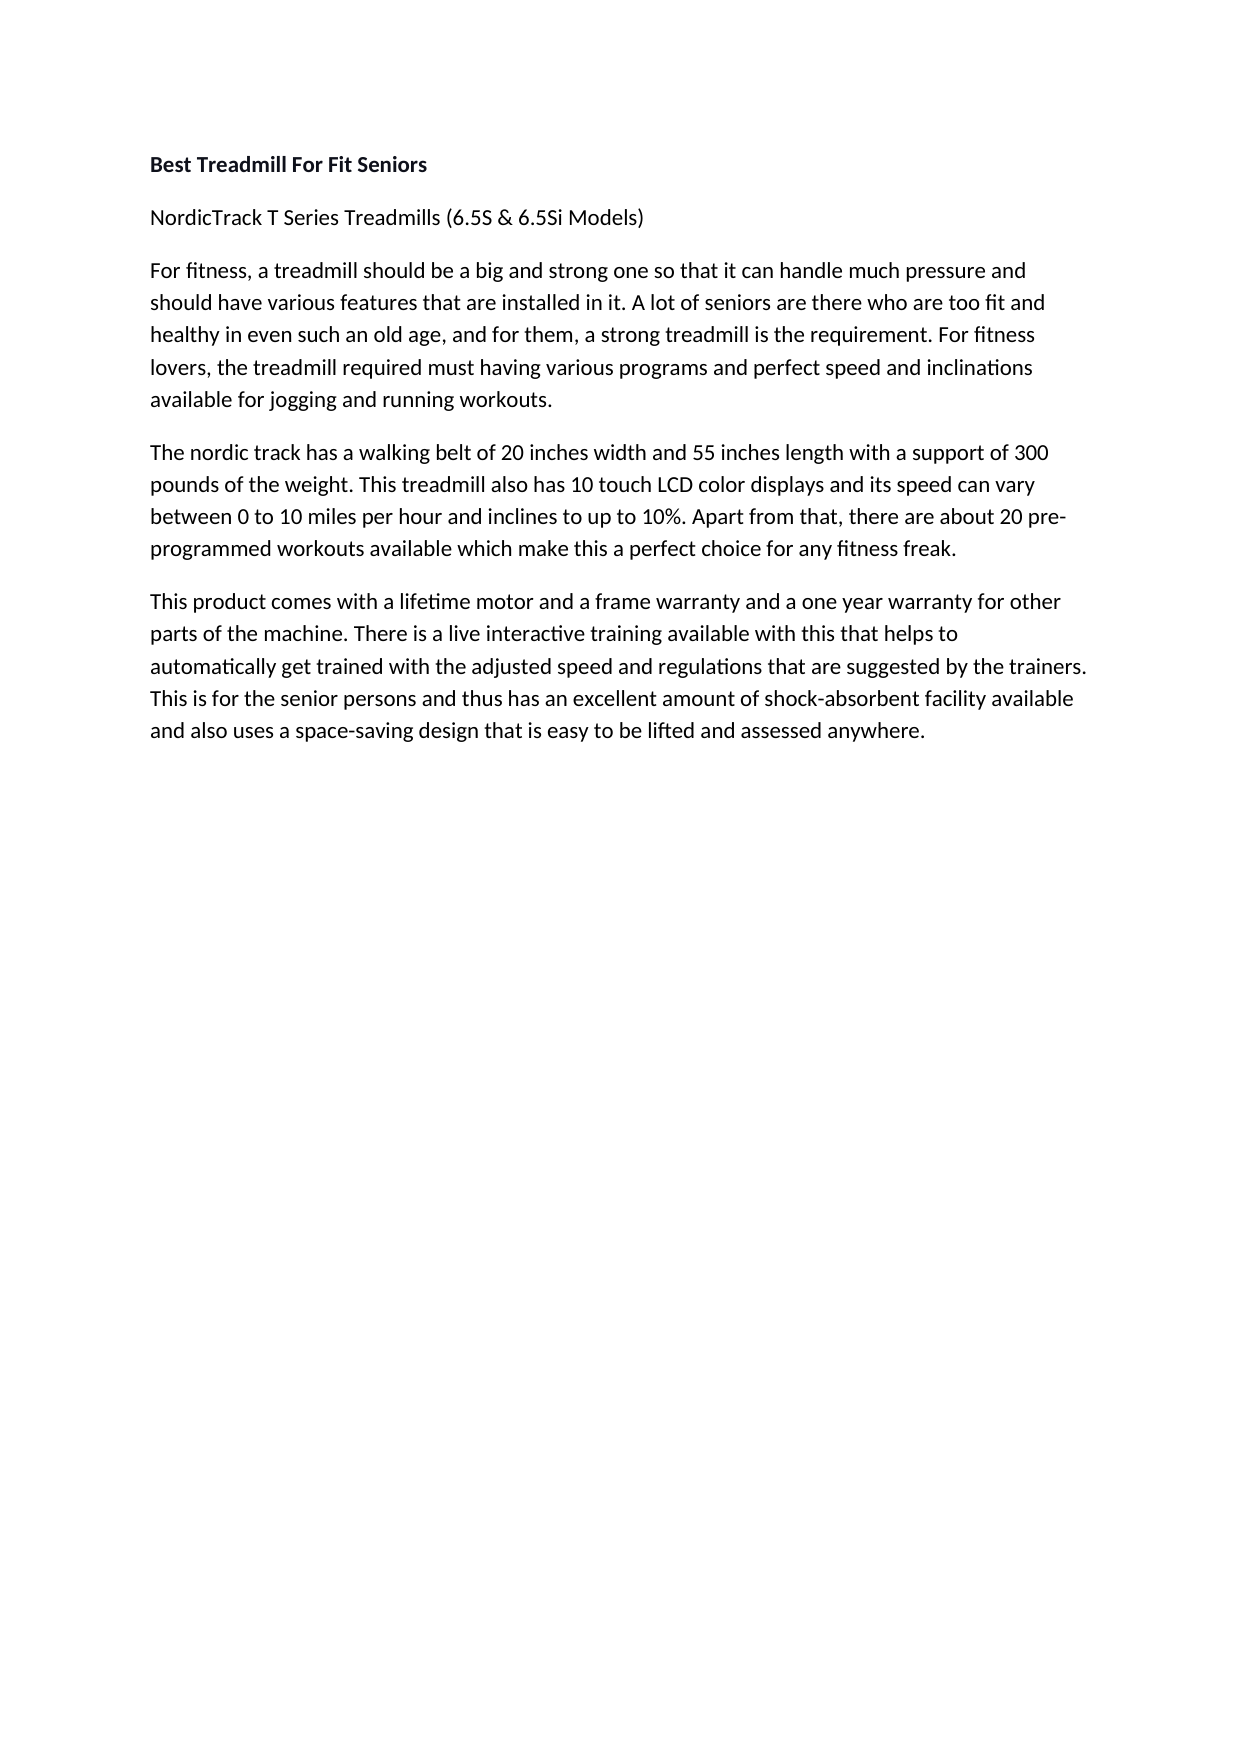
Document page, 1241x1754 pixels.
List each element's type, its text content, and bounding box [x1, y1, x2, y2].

text NordicTrack T Series Treadmills (6.5S & 6.5Si Models) [150, 203, 1090, 231]
text This product comes with a lifetime motor and a frame warranty and a one year warranty for other parts of the machine. There is a live interactive training available with this that helps to automatically get trained with the adjusted speed and regulations that are suggested by the trainers. This is for the senior persons and thus has an excellent amount of shock-absorbent facility available and also uses a space-saving design that is easy to be lifted and assessed anywhere. [150, 587, 1090, 744]
text For fitness, a treadmill should be a big and strong one so that it can handle much pressure and should have various features that are installed in it. A lot of seniors are there who are too fit and healthy in even such an old age, and for them, a strong treadmill is the requirement. For fitness lovers, the treadmill required must having various programs and perfect speed and inclinations available for jogging and running workouts. [150, 256, 1090, 413]
text Best Treadmill For Fit Seniors [150, 150, 1090, 178]
text The nordic track has a walking belt of 20 inches width and 55 inches length with a support of 300 pounds of the weight. This treadmill also has 10 touch LCD color displays and its speed can vary between 0 to 10 miles per hour and inclines to up to 10%. Apart from that, there are about 20 pre-programmed workouts available which make this a perfect choice for any fitness freak. [150, 438, 1090, 562]
